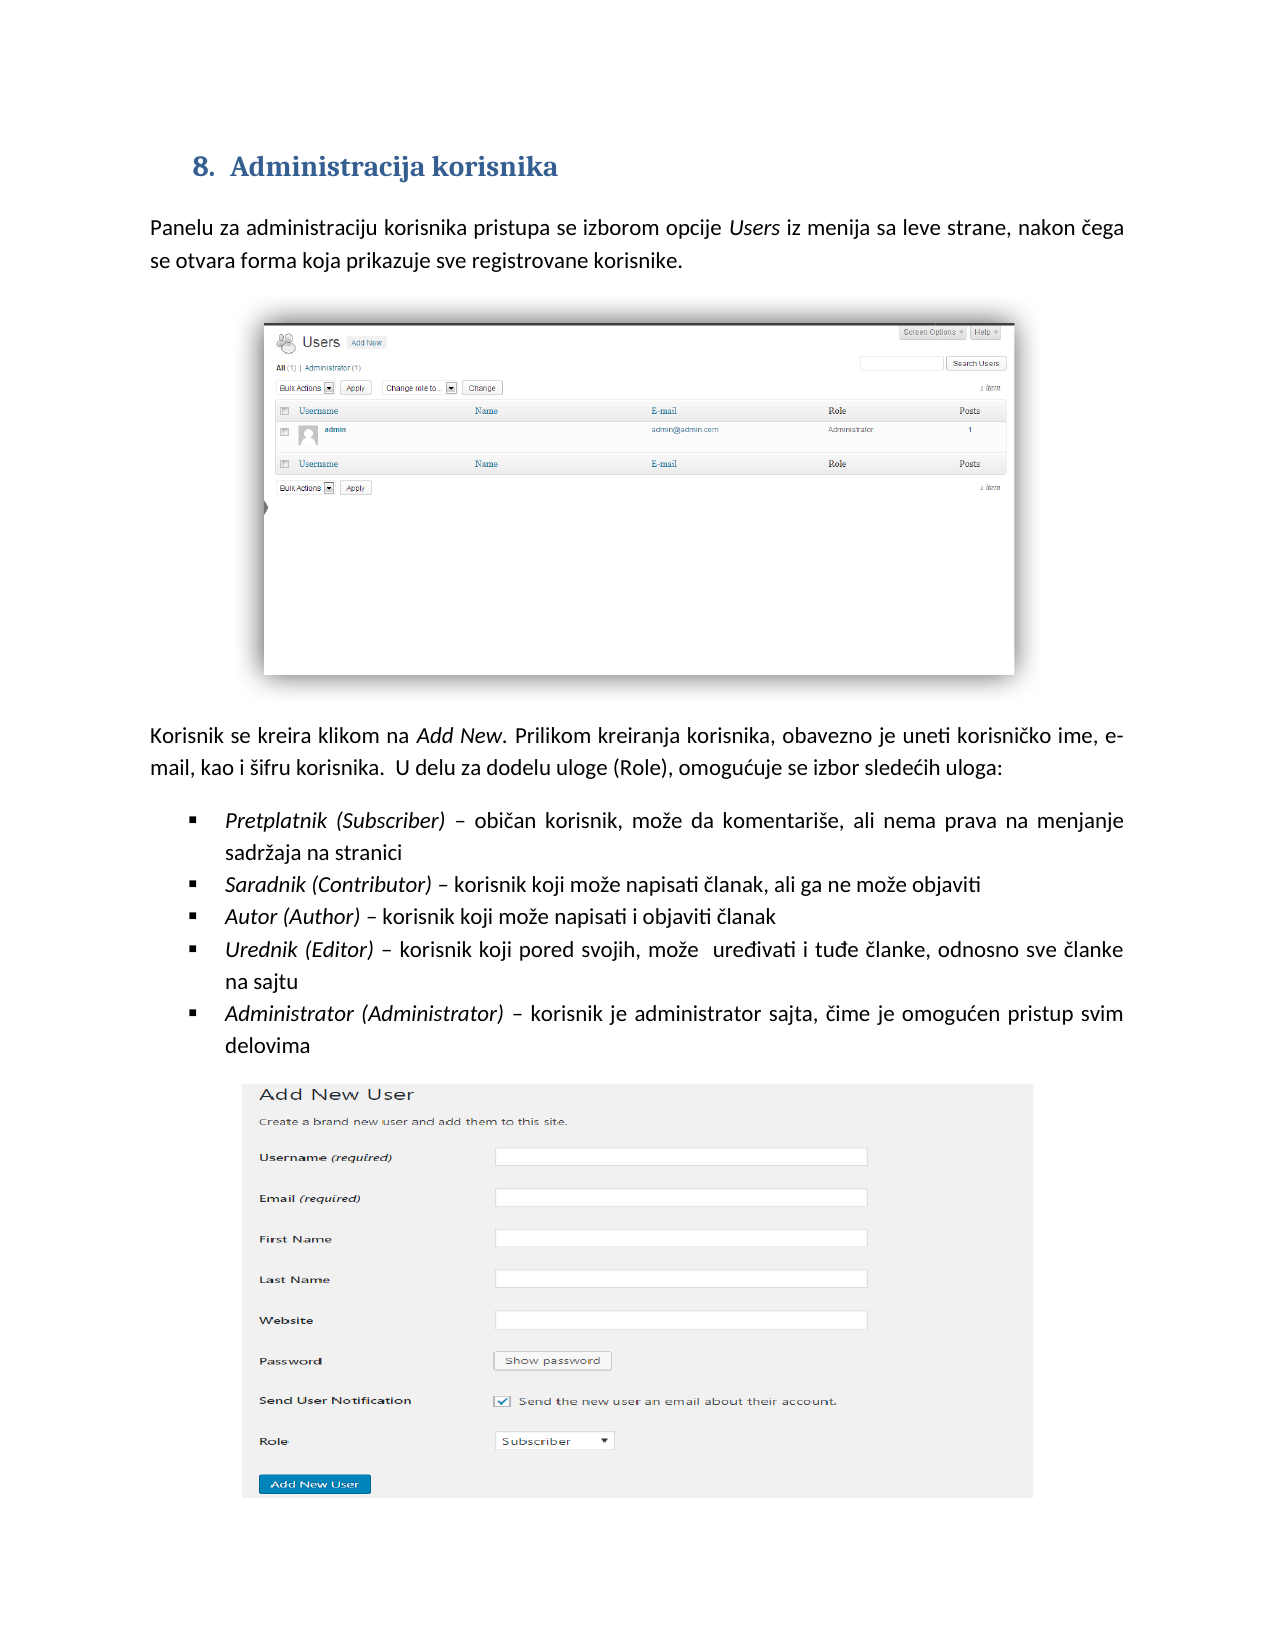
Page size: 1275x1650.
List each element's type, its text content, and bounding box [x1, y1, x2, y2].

subtitle Administracija korisnika [192, 150, 1125, 183]
picture [264, 323, 1015, 675]
text Panelu za administraciju korisnika pristupa se izborom opcije Users iz menija sa leve strane, nakon čega se otvara forma koja prikazuje sve registrovane korisnike. [150, 213, 1125, 274]
list Saradnik (Contributor) – korisnik koji može napisati članak, ali ga ne može objaviti [187, 870, 1125, 898]
list Urednik (Editor) – korisnik koji pored svojih, može uređivati i tuđe članke, odnosno sve članke na sajtu [187, 935, 1125, 995]
list Administrator (Administrator) – korisnik je administrator sajta, čime je omogućen pristup svim delovima [187, 999, 1125, 1059]
list Pretplatnik (Subscriber) – običan korisnik, može da komentariše, ali nema prava na menjanje sadržaja na stranici [187, 806, 1125, 866]
picture [241, 1084, 1034, 1498]
list Autor (Author) – korisnik koji može napisati i objaviti članak [187, 902, 1125, 931]
text Korisnik se kreira klikom na Add New. Prilikom kreiranja korisnika, obavezno je uneti korisničko ime, e-mail, kao i šifru korisnika. U delu za dodelu uloge (Role), omogućuje se izbor sledećih uloga: [150, 721, 1125, 781]
